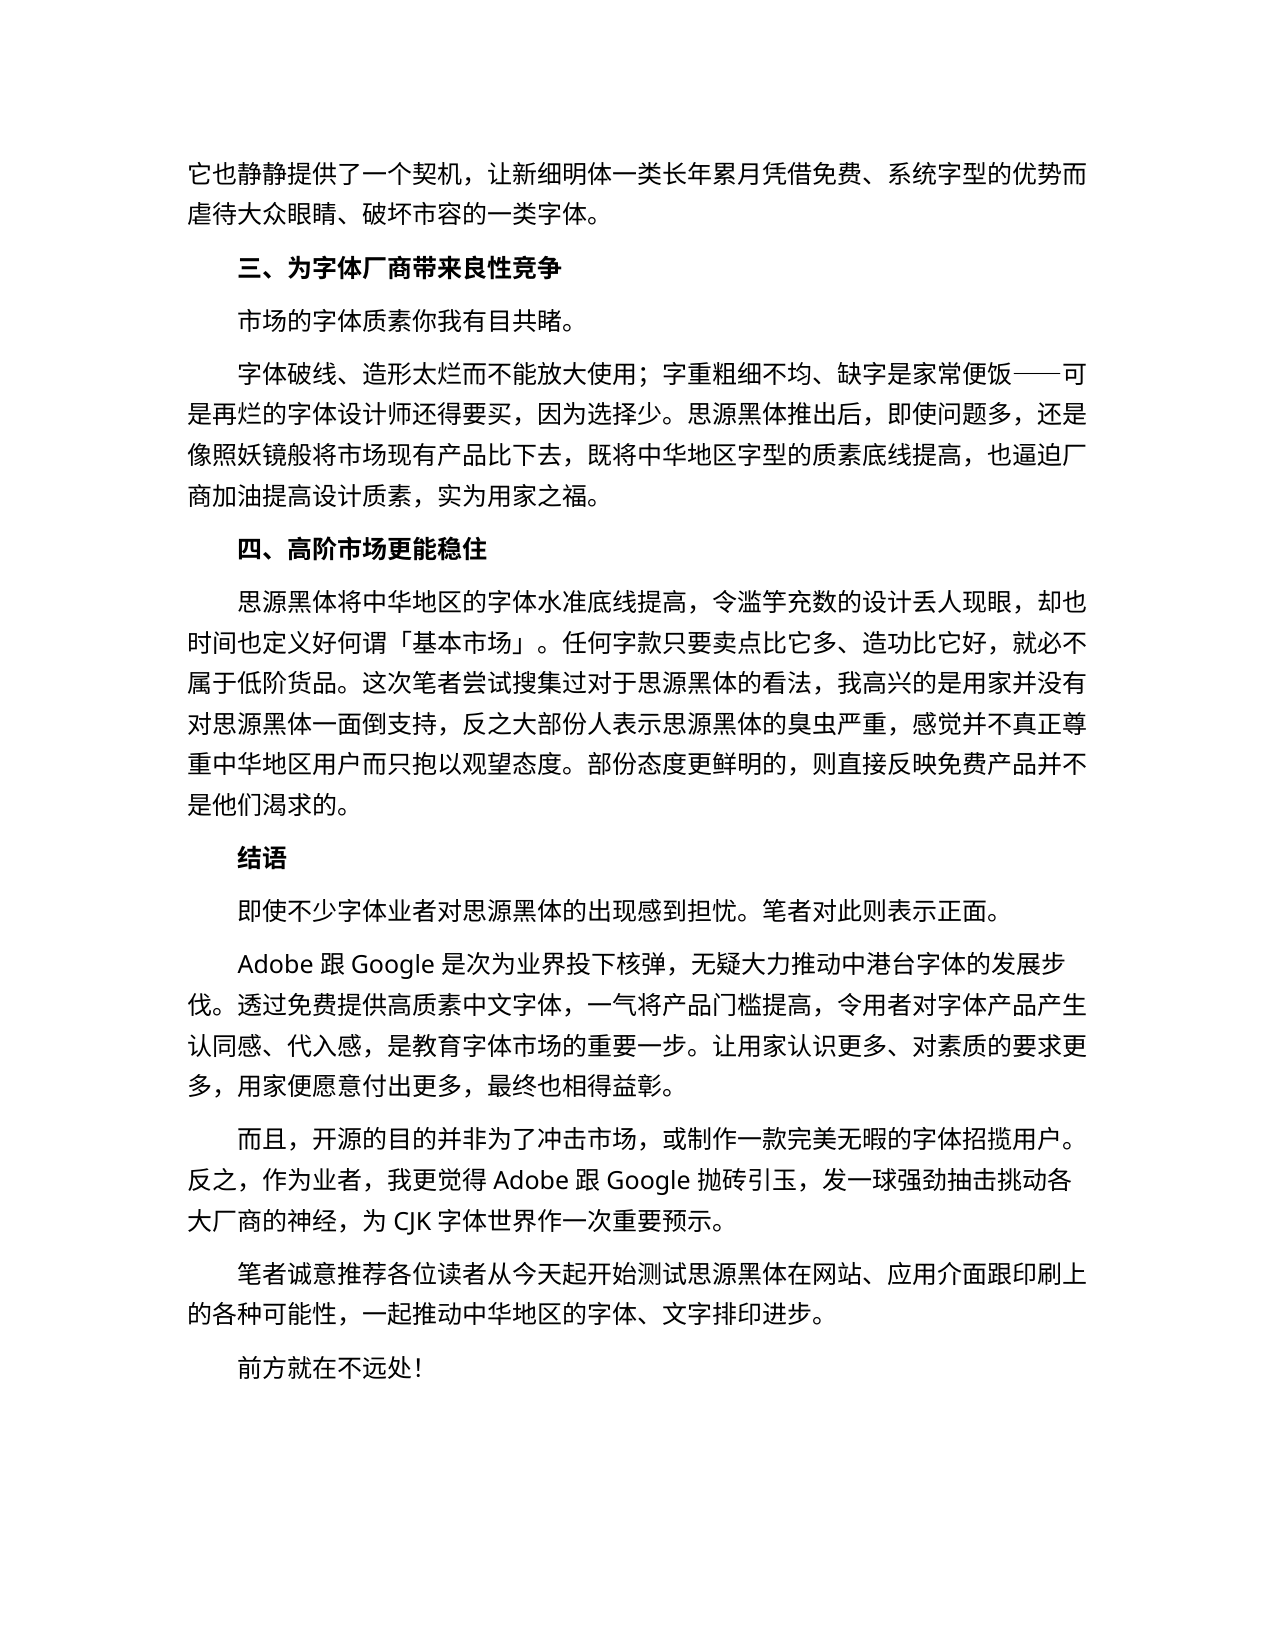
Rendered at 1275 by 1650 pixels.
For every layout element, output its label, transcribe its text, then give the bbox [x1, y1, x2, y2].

text 思源黑体将中华地区的字体水准底线提高，令滥竽充数的设计丢人现眼，却也时间也定义好何谓「基本市场」。任何字款只要卖点比它多、造功比它好，就必不属于低阶货品。这次笔者尝试搜集过对于思源黑体的看法，我高兴的是用家并没有对思源黑体一面倒支持，反之大部份人表示思源黑体的臭虫严重，感觉并不真正尊重中华地区用户而只抱以观望态度。部份态度更鲜明的，则直接反映免费产品并不是他们渴求的。 [187, 578, 1087, 822]
text 笔者诚意推荐各位读者从今天起开始测试思源黑体在网站、应用介面跟印刷上的各种可能性，一起推动中华地区的字体、文字排印进步。 [187, 1250, 1087, 1331]
text 前方就在不远处！ [187, 1344, 1087, 1384]
text Adobe 跟 Google 是次为业界投下核弹，无疑大力推动中港台字体的发展步伐。透过免费提供高质素中文字体，一气将产品门槛提高，令用者对字体产品产生认同感、代入感，是教育字体市场的重要一步。让用家认识更多、对素质的要求更多，用家便愿意付出更多，最终也相得益彰。 [187, 941, 1087, 1103]
text 字体破线、造形太烂而不能放大使用；字重粗细不均、缺字是家常便饭——可是再烂的字体设计师还得要买，因为选择少。思源黑体推出后，即使问题多，还是像照妖镜般将市场现有产品比下去，既将中华地区字型的质素底线提高，也逼迫厂商加油提高设计质素，实为用家之福。 [187, 350, 1087, 512]
text 三、为字体厂商带来良性竞争 [187, 244, 1087, 284]
text 结语 [187, 834, 1087, 875]
text 即使不少字体业者对思源黑体的出现感到担忧。笔者对此则表示正面。 [187, 887, 1087, 928]
text 而且，开源的目的并非为了冲击市场，或制作一款完美无暇的字体招揽用户。反之，作为业者，我更觉得 Adobe 跟 Google 抛砖引玉，发一球强劲抽击挑动各大厂商的神经，为 CJK 字体世界作一次重要预示。 [187, 1116, 1087, 1237]
text 市场的字体质素你我有目共睹。 [187, 297, 1087, 337]
text 四、高阶市场更能稳住 [187, 525, 1087, 566]
